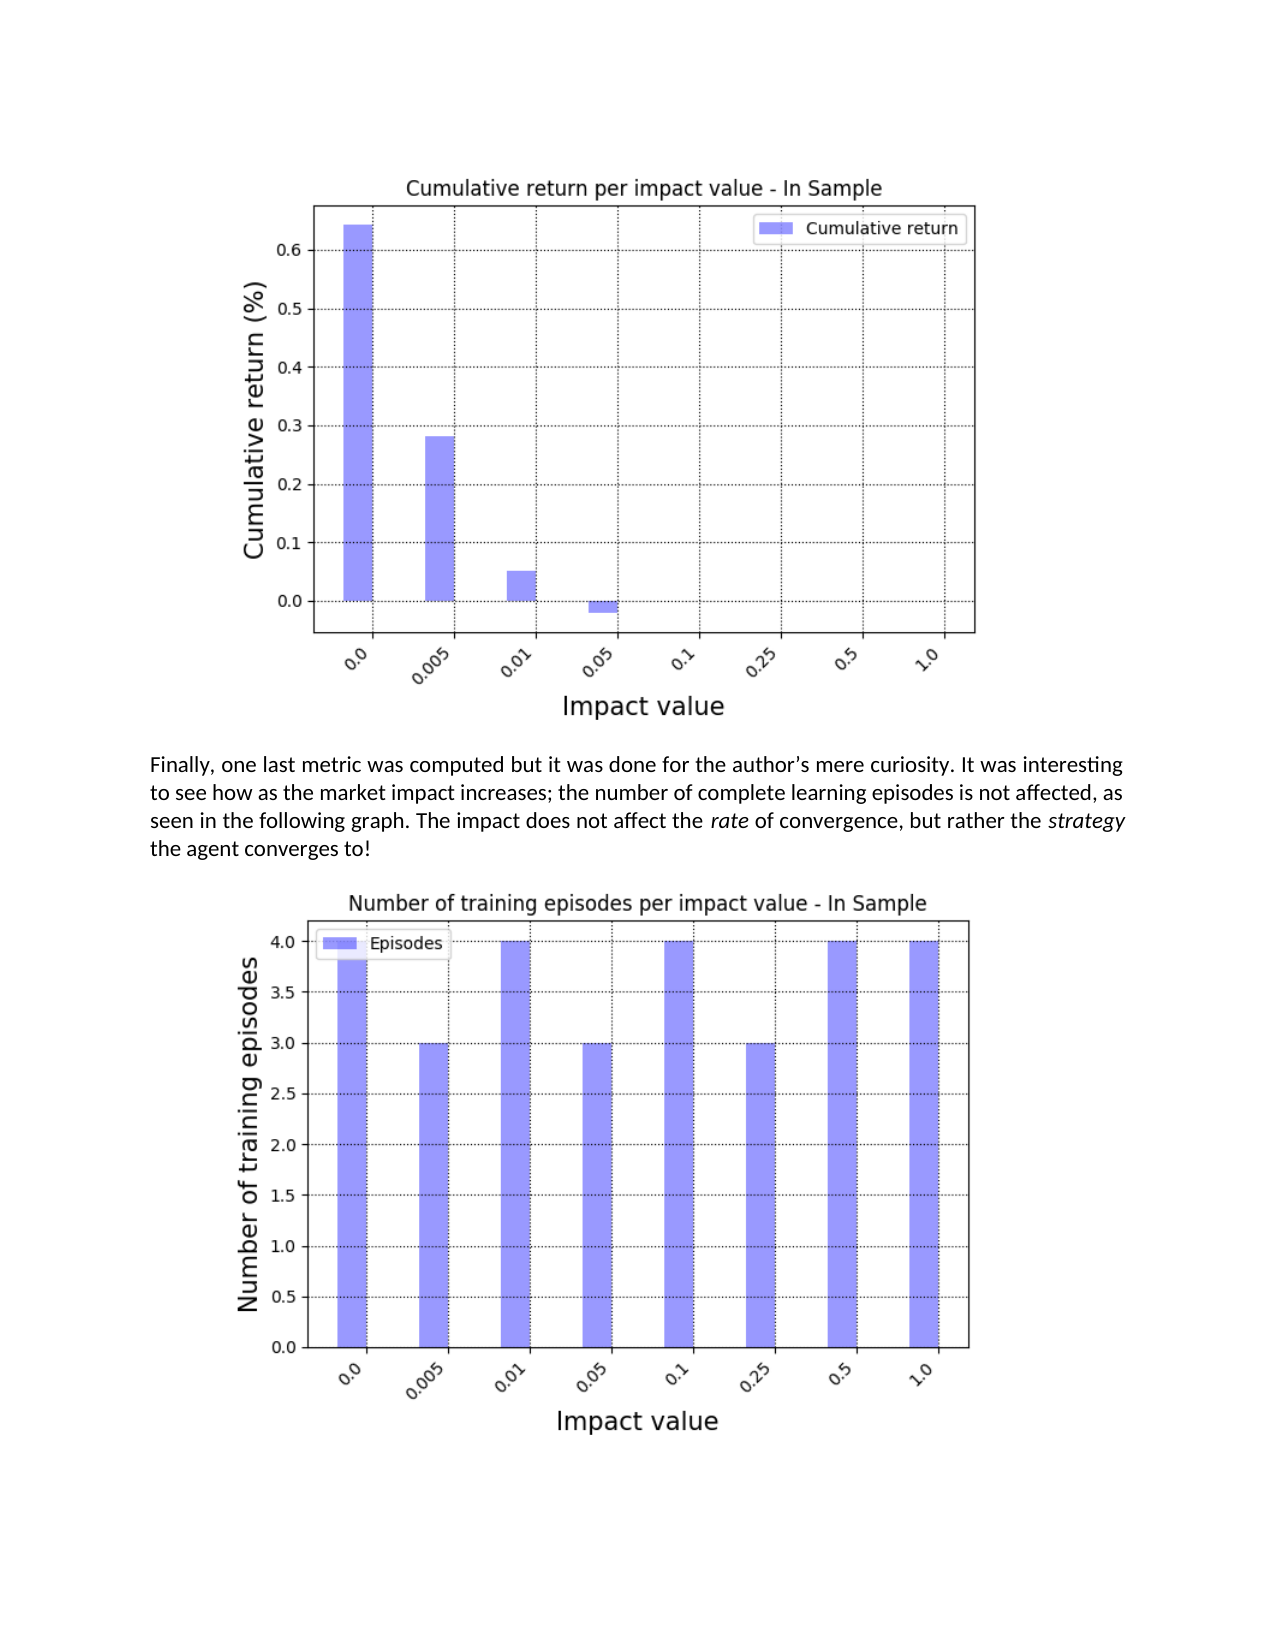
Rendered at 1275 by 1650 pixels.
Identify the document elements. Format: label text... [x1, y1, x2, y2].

picture [227, 882, 984, 1447]
text Finally, one last metric was computed but it was done for the author’s mere curiosity. It was interesting to see how as the market impact increases; the number of complete learning episodes is not affected, as seen in the following graph. The impact does not affect the rate of convergence, but rather the strategy the agent converges to! [150, 750, 1125, 862]
picture [233, 167, 990, 732]
